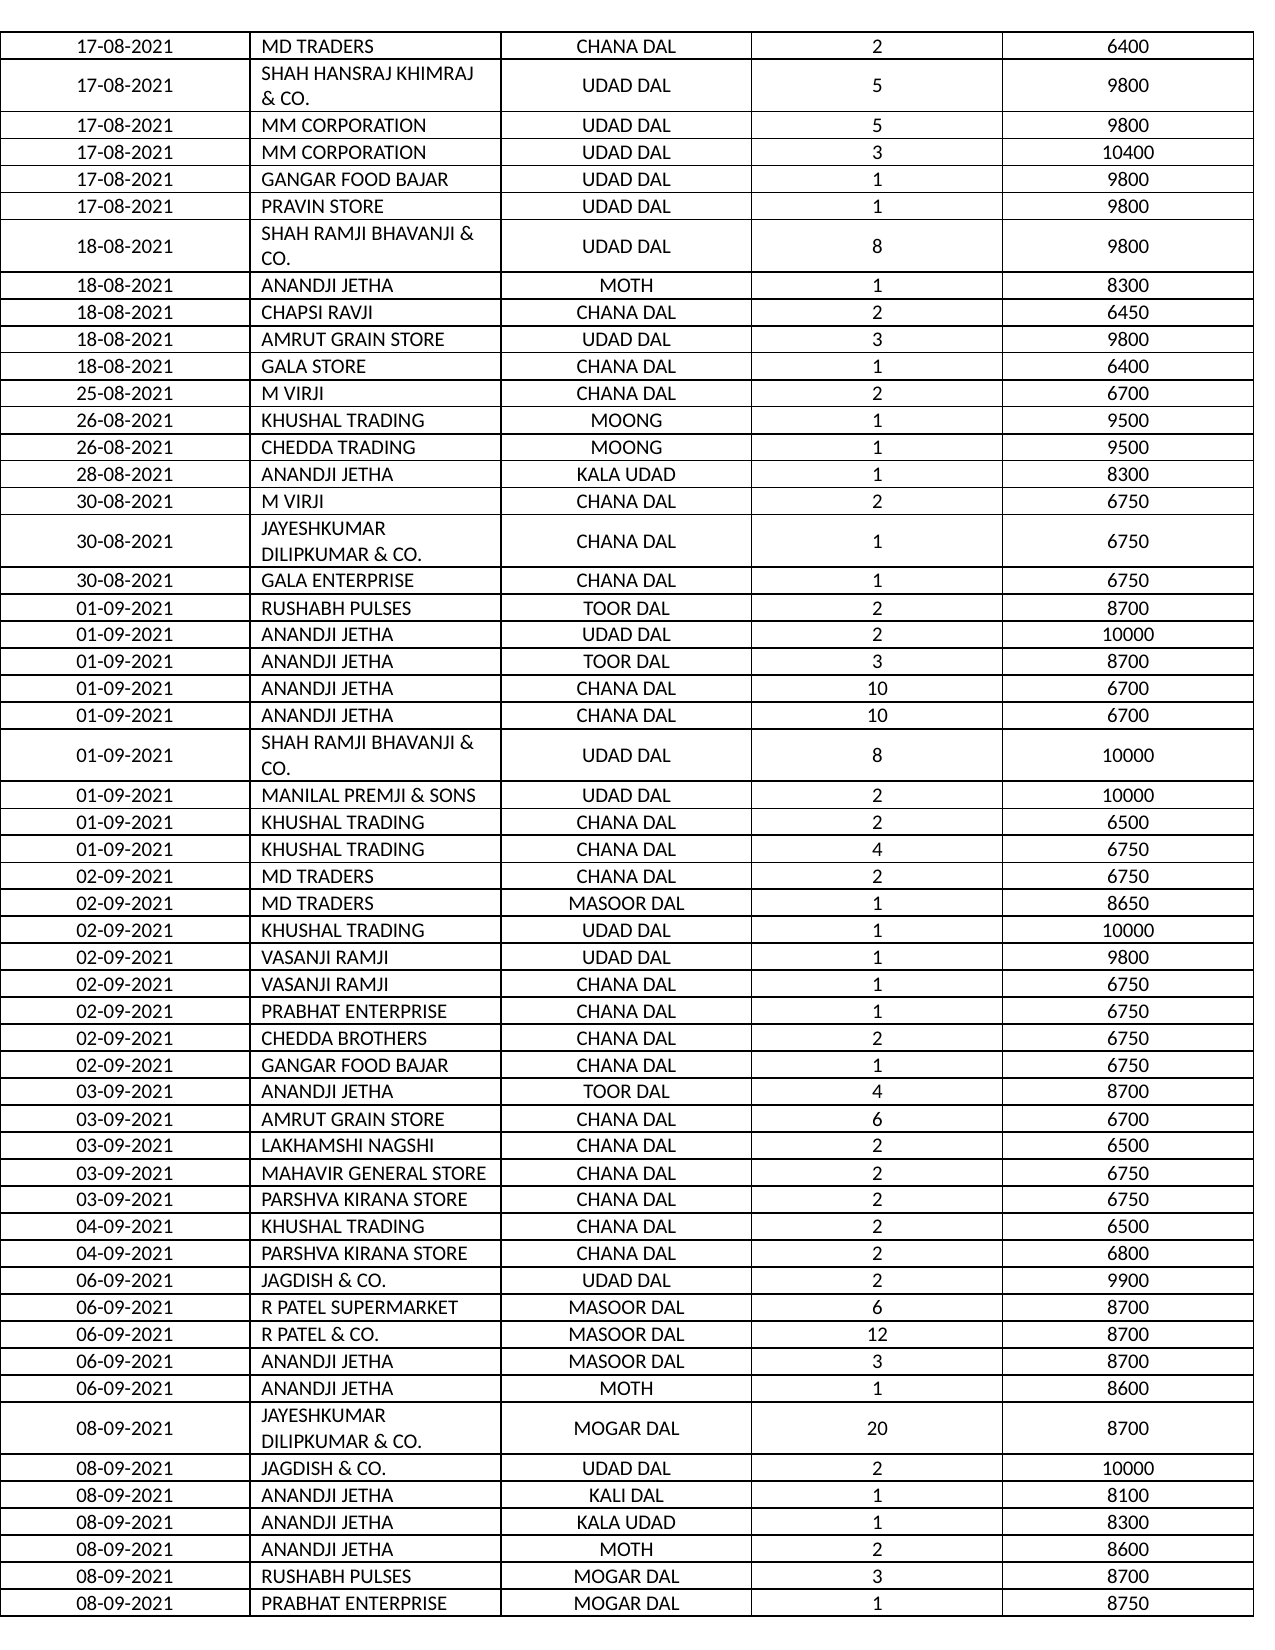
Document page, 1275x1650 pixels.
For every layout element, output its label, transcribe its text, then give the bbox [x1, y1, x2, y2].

table_cell 30-08-2021 [1, 488, 249, 514]
table_cell MANILAL PREMJI & SONS [251, 782, 500, 807]
table_cell CHANA DAL [502, 353, 751, 379]
table_cell 01-09-2021 [1, 595, 249, 620]
table_cell 03-09-2021 [1, 1133, 249, 1158]
table_cell MASOOR DAL [502, 1295, 751, 1320]
table_cell 9800 [1003, 166, 1253, 192]
table_cell 6750 [1003, 488, 1253, 514]
table_cell 3 [752, 327, 1002, 352]
table_cell 8700 [1003, 1295, 1253, 1320]
table_cell CHANA DAL [502, 33, 751, 58]
table_cell CHEDDA BROTHERS [251, 1025, 500, 1050]
table_cell 08-09-2021 [1, 1482, 249, 1507]
table_cell MOONG [502, 435, 751, 460]
table_cell 03-09-2021 [1, 1079, 249, 1104]
table_cell 2 [752, 488, 1002, 514]
table_cell 08-09-2021 [1, 1455, 249, 1480]
table_cell 9800 [1003, 944, 1253, 969]
table_cell CHANA DAL [502, 1025, 751, 1050]
table_cell TOOR DAL [502, 1079, 751, 1104]
table_cell ANANDJI JETHA [251, 703, 500, 728]
table_cell 8 [752, 220, 1002, 271]
table_cell 2 [752, 33, 1002, 58]
table_cell 6750 [1003, 1025, 1253, 1050]
table_cell CHANA DAL [502, 809, 751, 834]
table_cell 2 [752, 595, 1002, 620]
table_cell 30-08-2021 [1, 515, 249, 566]
table_cell 8750 [1003, 1590, 1253, 1615]
table_cell 18-08-2021 [1, 220, 249, 271]
table_cell 6700 [1003, 1106, 1253, 1131]
table_cell PARSHVA KIRANA STORE [251, 1241, 500, 1266]
table_cell 2 [752, 622, 1002, 647]
table_cell 08-09-2021 [1, 1590, 249, 1615]
table_cell 2 [752, 782, 1002, 807]
table_cell CHANA DAL [502, 676, 751, 701]
table_cell 6 [752, 1295, 1002, 1320]
table_cell 01-09-2021 [1, 676, 249, 701]
table_cell UDAD DAL [502, 782, 751, 807]
table_cell 08-09-2021 [1, 1403, 249, 1453]
table_cell 02-09-2021 [1, 863, 249, 888]
table_cell MAHAVIR GENERAL STORE [251, 1160, 500, 1185]
table_cell 9800 [1003, 112, 1253, 138]
table_cell 8300 [1003, 1509, 1253, 1534]
table_cell 02-09-2021 [1, 998, 249, 1023]
table_cell 04-09-2021 [1, 1241, 249, 1266]
table_cell 1 [752, 1509, 1002, 1534]
table_cell UDAD DAL [502, 327, 751, 352]
table_cell 2 [752, 1025, 1002, 1050]
table_cell 06-09-2021 [1, 1295, 249, 1320]
table_cell JAYESHKUMAR DILIPKUMAR & CO. [251, 515, 500, 566]
table_cell PRABHAT ENTERPRISE [251, 1590, 500, 1615]
table_cell 8700 [1003, 1322, 1253, 1347]
table_cell CHANA DAL [502, 300, 751, 325]
table_cell 08-09-2021 [1, 1563, 249, 1588]
table_cell ANANDJI JETHA [251, 1079, 500, 1104]
table_cell ANANDJI JETHA [251, 461, 500, 487]
table_cell MASOOR DAL [502, 890, 751, 915]
table_cell CHANA DAL [502, 1052, 751, 1077]
table_cell 1 [752, 971, 1002, 996]
table_cell CHANA DAL [502, 1160, 751, 1185]
table_cell 1 [752, 890, 1002, 915]
table_cell KHUSHAL TRADING [251, 1214, 500, 1239]
table_cell UDAD DAL [502, 60, 751, 111]
table_cell TOOR DAL [502, 595, 751, 620]
table_cell 2 [752, 1241, 1002, 1266]
table_cell 9500 [1003, 435, 1253, 460]
table_cell PRABHAT ENTERPRISE [251, 998, 500, 1023]
table_cell 25-08-2021 [1, 381, 249, 406]
table_cell ANANDJI JETHA [251, 622, 500, 647]
table_cell 10000 [1003, 917, 1253, 942]
table_cell 20 [752, 1403, 1002, 1453]
table_cell GANGAR FOOD BAJAR [251, 166, 500, 192]
table_cell 6750 [1003, 1052, 1253, 1077]
table_cell 6750 [1003, 515, 1253, 566]
table_cell 5 [752, 112, 1002, 138]
table_cell MOTH [502, 1376, 751, 1401]
table_cell 06-09-2021 [1, 1376, 249, 1401]
table_cell R PATEL & CO. [251, 1322, 500, 1347]
table_cell UDAD DAL [502, 917, 751, 942]
table_cell 9800 [1003, 220, 1253, 271]
table_cell 26-08-2021 [1, 435, 249, 460]
table_cell UDAD DAL [502, 139, 751, 164]
table_cell 02-09-2021 [1, 1025, 249, 1050]
table_cell KALA UDAD [502, 1509, 751, 1534]
table_cell MD TRADERS [251, 33, 500, 58]
table_cell 30-08-2021 [1, 568, 249, 593]
table_cell ANANDJI JETHA [251, 1376, 500, 1401]
table_cell KHUSHAL TRADING [251, 809, 500, 834]
table_cell 6800 [1003, 1241, 1253, 1266]
table_cell 17-08-2021 [1, 193, 249, 218]
table_cell 02-09-2021 [1, 944, 249, 969]
table_cell 01-09-2021 [1, 622, 249, 647]
table_cell 06-09-2021 [1, 1322, 249, 1347]
table_cell 6750 [1003, 998, 1253, 1023]
table_cell KHUSHAL TRADING [251, 836, 500, 861]
table_cell 01-09-2021 [1, 836, 249, 861]
table_cell 4 [752, 1079, 1002, 1104]
table_cell VASANJI RAMJI [251, 971, 500, 996]
table_cell 6700 [1003, 381, 1253, 406]
table_cell 2 [752, 1133, 1002, 1158]
table_cell TOOR DAL [502, 649, 751, 674]
table_cell CHANA DAL [502, 381, 751, 406]
table_cell R PATEL SUPERMARKET [251, 1295, 500, 1320]
table_cell MD TRADERS [251, 863, 500, 888]
table_cell 6750 [1003, 971, 1253, 996]
table_cell CHEDDA TRADING [251, 435, 500, 460]
table_cell SHAH RAMJI BHAVANJI & CO. [251, 220, 500, 271]
table_cell 2 [752, 1214, 1002, 1239]
table_cell 1 [752, 917, 1002, 942]
table_cell 1 [752, 193, 1002, 218]
table_cell LAKHAMSHI NAGSHI [251, 1133, 500, 1158]
table_cell JAGDISH & CO. [251, 1268, 500, 1293]
table_cell 1 [752, 944, 1002, 969]
table_cell 9900 [1003, 1268, 1253, 1293]
table_cell UDAD DAL [502, 112, 751, 138]
table_cell UDAD DAL [502, 1268, 751, 1293]
table_cell 8650 [1003, 890, 1253, 915]
table_cell 1 [752, 435, 1002, 460]
table_cell 9800 [1003, 327, 1253, 352]
table_cell ANANDJI JETHA [251, 273, 500, 298]
table_cell 1 [752, 1052, 1002, 1077]
table_cell 3 [752, 1563, 1002, 1588]
table_cell 8700 [1003, 1563, 1253, 1588]
table_cell UDAD DAL [502, 166, 751, 192]
table_cell M VIRJI [251, 488, 500, 514]
table_cell MOTH [502, 1536, 751, 1561]
table_cell CHANA DAL [502, 703, 751, 728]
table_cell 1 [752, 1376, 1002, 1401]
table_cell MOONG [502, 407, 751, 433]
table_cell 8700 [1003, 1079, 1253, 1104]
table_cell MASOOR DAL [502, 1322, 751, 1347]
table_cell 9800 [1003, 193, 1253, 218]
table_cell 6700 [1003, 676, 1253, 701]
table_cell 6400 [1003, 353, 1253, 379]
table_cell 6450 [1003, 300, 1253, 325]
table_cell 10 [752, 676, 1002, 701]
table_cell 6500 [1003, 1133, 1253, 1158]
table_cell 06-09-2021 [1, 1268, 249, 1293]
table_cell UDAD DAL [502, 730, 751, 780]
table_cell 2 [752, 863, 1002, 888]
table_cell 08-09-2021 [1, 1509, 249, 1534]
table_cell 1 [752, 1590, 1002, 1615]
table_cell 8300 [1003, 273, 1253, 298]
table_cell 8300 [1003, 461, 1253, 487]
table_cell 6500 [1003, 1214, 1253, 1239]
table_cell MOGAR DAL [502, 1563, 751, 1588]
table_cell 26-08-2021 [1, 407, 249, 433]
table_cell 6750 [1003, 1160, 1253, 1185]
table_cell RUSHABH PULSES [251, 1563, 500, 1588]
table_cell MM CORPORATION [251, 139, 500, 164]
table_cell 17-08-2021 [1, 166, 249, 192]
table_cell 1 [752, 407, 1002, 433]
table_cell 2 [752, 1160, 1002, 1185]
table_cell 10000 [1003, 622, 1253, 647]
table_cell 01-09-2021 [1, 730, 249, 780]
table_cell 28-08-2021 [1, 461, 249, 487]
table_cell MOGAR DAL [502, 1590, 751, 1615]
table_cell PRAVIN STORE [251, 193, 500, 218]
table_cell 03-09-2021 [1, 1106, 249, 1131]
table_cell ANANDJI JETHA [251, 1509, 500, 1534]
table_cell CHANA DAL [502, 1133, 751, 1158]
table_cell CHANA DAL [502, 971, 751, 996]
table_cell ANANDJI JETHA [251, 1482, 500, 1507]
table_cell 3 [752, 649, 1002, 674]
table_cell GANGAR FOOD BAJAR [251, 1052, 500, 1077]
table_cell CHAPSI RAVJI [251, 300, 500, 325]
table_cell AMRUT GRAIN STORE [251, 327, 500, 352]
table_cell 2 [752, 809, 1002, 834]
table_cell 1 [752, 461, 1002, 487]
table_cell SHAH HANSRAJ KHIMRAJ & CO. [251, 60, 500, 111]
table_cell GALA ENTERPRISE [251, 568, 500, 593]
table_cell 17-08-2021 [1, 60, 249, 111]
table_cell 8 [752, 730, 1002, 780]
table_cell UDAD DAL [502, 944, 751, 969]
table_cell JAYESHKUMAR DILIPKUMAR & CO. [251, 1403, 500, 1453]
table_cell MOTH [502, 273, 751, 298]
table_cell 6750 [1003, 863, 1253, 888]
table_cell 02-09-2021 [1, 890, 249, 915]
table_cell 6750 [1003, 836, 1253, 861]
table_cell GALA STORE [251, 353, 500, 379]
table_cell ANANDJI JETHA [251, 1349, 500, 1374]
table_cell 8600 [1003, 1376, 1253, 1401]
table_cell 02-09-2021 [1, 971, 249, 996]
table_cell RUSHABH PULSES [251, 595, 500, 620]
table_cell CHANA DAL [502, 568, 751, 593]
table_cell CHANA DAL [502, 998, 751, 1023]
table_cell KHUSHAL TRADING [251, 407, 500, 433]
table_cell 8700 [1003, 595, 1253, 620]
table_cell KALI DAL [502, 1482, 751, 1507]
table_cell 6700 [1003, 703, 1253, 728]
table_cell 8600 [1003, 1536, 1253, 1561]
table_cell MM CORPORATION [251, 112, 500, 138]
table_cell 10400 [1003, 139, 1253, 164]
table_cell MD TRADERS [251, 890, 500, 915]
table_cell 01-09-2021 [1, 782, 249, 807]
table_cell 2 [752, 300, 1002, 325]
table_cell 2 [752, 1536, 1002, 1561]
table_cell ANANDJI JETHA [251, 676, 500, 701]
table_cell KALA UDAD [502, 461, 751, 487]
table_cell M VIRJI [251, 381, 500, 406]
table_cell CHANA DAL [502, 515, 751, 566]
table_cell 5 [752, 60, 1002, 111]
table_cell 03-09-2021 [1, 1187, 249, 1212]
table_cell 6500 [1003, 809, 1253, 834]
table_cell VASANJI RAMJI [251, 944, 500, 969]
table_cell 18-08-2021 [1, 327, 249, 352]
table_cell MOGAR DAL [502, 1403, 751, 1453]
table_cell 17-08-2021 [1, 139, 249, 164]
table_cell 1 [752, 998, 1002, 1023]
table_cell 6 [752, 1106, 1002, 1131]
table_cell UDAD DAL [502, 1455, 751, 1480]
table_cell 01-09-2021 [1, 703, 249, 728]
table_cell 17-08-2021 [1, 33, 249, 58]
table_cell 2 [752, 1268, 1002, 1293]
table_cell 10000 [1003, 1455, 1253, 1480]
table_cell 6750 [1003, 1187, 1253, 1212]
table_cell 10000 [1003, 730, 1253, 780]
table_cell 18-08-2021 [1, 300, 249, 325]
table_cell KHUSHAL TRADING [251, 917, 500, 942]
table_cell JAGDISH & CO. [251, 1455, 500, 1480]
table_cell 6400 [1003, 33, 1253, 58]
table_cell AMRUT GRAIN STORE [251, 1106, 500, 1131]
table_cell 3 [752, 1349, 1002, 1374]
table_cell 10 [752, 703, 1002, 728]
table_cell 8700 [1003, 649, 1253, 674]
table_cell SHAH RAMJI BHAVANJI & CO. [251, 730, 500, 780]
table_cell 4 [752, 836, 1002, 861]
table_cell 8100 [1003, 1482, 1253, 1507]
table_cell 9500 [1003, 407, 1253, 433]
table_cell 8700 [1003, 1349, 1253, 1374]
table_cell UDAD DAL [502, 193, 751, 218]
table_cell 01-09-2021 [1, 649, 249, 674]
table_cell CHANA DAL [502, 1214, 751, 1239]
table_cell ANANDJI JETHA [251, 649, 500, 674]
table_cell 1 [752, 515, 1002, 566]
table_cell PARSHVA KIRANA STORE [251, 1187, 500, 1212]
table_cell 17-08-2021 [1, 112, 249, 138]
table_cell 12 [752, 1322, 1002, 1347]
table_cell ANANDJI JETHA [251, 1536, 500, 1561]
table_cell 3 [752, 139, 1002, 164]
table_cell CHANA DAL [502, 836, 751, 861]
table_cell 02-09-2021 [1, 1052, 249, 1077]
table_cell 1 [752, 1482, 1002, 1507]
table_cell 02-09-2021 [1, 917, 249, 942]
table_cell 8700 [1003, 1403, 1253, 1453]
table_cell CHANA DAL [502, 1187, 751, 1212]
table_cell CHANA DAL [502, 488, 751, 514]
table_cell 6750 [1003, 568, 1253, 593]
table_cell 18-08-2021 [1, 273, 249, 298]
table_cell 1 [752, 166, 1002, 192]
table_cell UDAD DAL [502, 622, 751, 647]
table_cell CHANA DAL [502, 863, 751, 888]
table_cell MASOOR DAL [502, 1349, 751, 1374]
table_cell 01-09-2021 [1, 809, 249, 834]
table_cell 1 [752, 568, 1002, 593]
table_cell 08-09-2021 [1, 1536, 249, 1561]
table_cell 18-08-2021 [1, 353, 249, 379]
table_cell 1 [752, 353, 1002, 379]
table_cell 06-09-2021 [1, 1349, 249, 1374]
table_cell 10000 [1003, 782, 1253, 807]
table_cell 2 [752, 1187, 1002, 1212]
table_cell CHANA DAL [502, 1106, 751, 1131]
table_cell UDAD DAL [502, 220, 751, 271]
table_cell 04-09-2021 [1, 1214, 249, 1239]
table_cell 9800 [1003, 60, 1253, 111]
table_cell CHANA DAL [502, 1241, 751, 1266]
table_cell 2 [752, 1455, 1002, 1480]
table_cell 03-09-2021 [1, 1160, 249, 1185]
table_cell 1 [752, 273, 1002, 298]
table_cell 2 [752, 381, 1002, 406]
